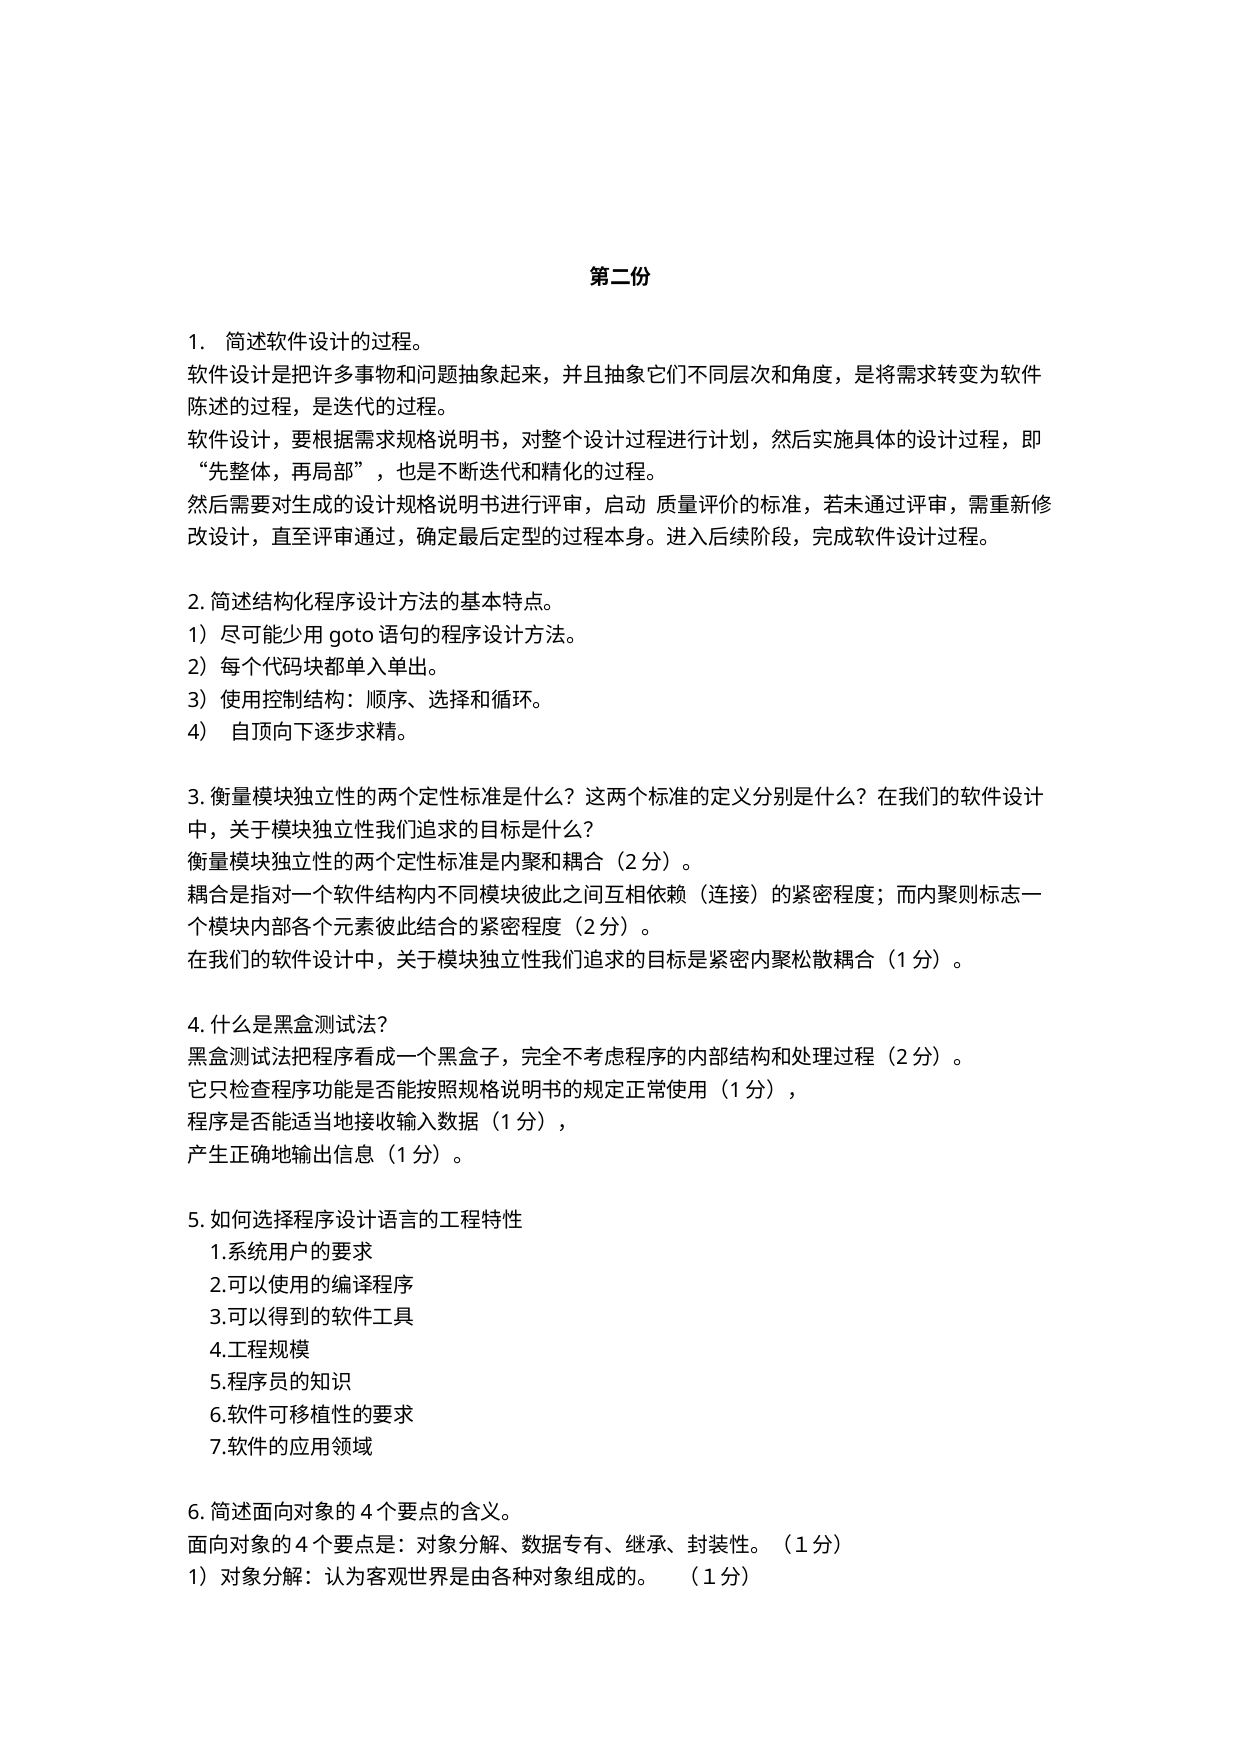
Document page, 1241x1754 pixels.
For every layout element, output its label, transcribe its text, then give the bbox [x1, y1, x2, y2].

text 2）每个代码块都单入单出。 [187, 649, 1053, 682]
text 3. 衡量模块独立性的两个定性标准是什么？这两个标准的定义分别是什么？在我们的软件设计中，关于模块独立性我们追求的目标是什么？ [187, 779, 1053, 844]
text 2.可以使用的编译程序 [209, 1267, 1053, 1299]
text 黑盒测试法把程序看成一个黑盒子，完全不考虑程序的内部结构和处理过程（2分）。 [187, 1039, 1053, 1072]
text 4） 自顶向下逐步求精。 [187, 714, 1053, 747]
text 然后需要对生成的设计规格说明书进行评审，启动 质量评价的标准，若未通过评审，需重新修改设计，直至评审通过，确定最后定型的过程本身。进入后续阶段，完成软件设计过程。 [187, 487, 1053, 552]
text 程序是否能适当地接收输入数据（1分）， [187, 1104, 1053, 1137]
text 3）使用控制结构：顺序、选择和循环。 [187, 682, 1053, 714]
text 4. 什么是黑盒测试法？ [187, 1007, 1053, 1039]
text 4.工程规模 [209, 1332, 1053, 1364]
text 5. 如何选择程序设计语言的工程特性 [187, 1202, 1053, 1234]
text 在我们的软件设计中，关于模块独立性我们追求的目标是紧密内聚松散耦合（1分）。 [187, 942, 1053, 974]
text 6. 简述面向对象的4个要点的含义。 [187, 1494, 1053, 1527]
text 3.可以得到的软件工具 [209, 1299, 1053, 1332]
text 6.软件可移植性的要求 [209, 1397, 1053, 1429]
text 产生正确地输出信息（1分）。 [187, 1137, 1053, 1169]
text 1）对象分解：认为客观世界是由各种对象组成的。 （１分） [187, 1559, 1053, 1592]
text 它只检查程序功能是否能按照规格说明书的规定正常使用（1分）， [187, 1072, 1053, 1104]
text 第二份 [187, 259, 1053, 292]
list 简述软件设计的过程。 [187, 324, 1053, 357]
text 软件设计是把许多事物和问题抽象起来，并且抽象它们不同层次和角度，是将需求转变为软件陈述的过程，是迭代的过程。 [187, 357, 1053, 422]
text 耦合是指对一个软件结构内不同模块彼此之间互相依赖（连接）的紧密程度；而内聚则标志一个模块内部各个元素彼此结合的紧密程度（2分）。 [187, 877, 1053, 942]
text 1）尽可能少用goto语句的程序设计方法。 [187, 617, 1053, 649]
text 2. 简述结构化程序设计方法的基本特点。 [187, 584, 1053, 617]
text 衡量模块独立性的两个定性标准是内聚和耦合（2分）。 [187, 844, 1053, 877]
text 软件设计，要根据需求规格说明书，对整个设计过程进行计划，然后实施具体的设计过程，即“先整体，再局部”，也是不断迭代和精化的过程。 [187, 422, 1053, 487]
text 5.程序员的知识 [209, 1364, 1053, 1397]
text 7.软件的应用领域 [209, 1429, 1053, 1462]
text 1.系统用户的要求 [209, 1234, 1053, 1267]
text 面向对象的４个要点是：对象分解、数据专有、继承、封装性。（１分） [187, 1527, 1053, 1559]
